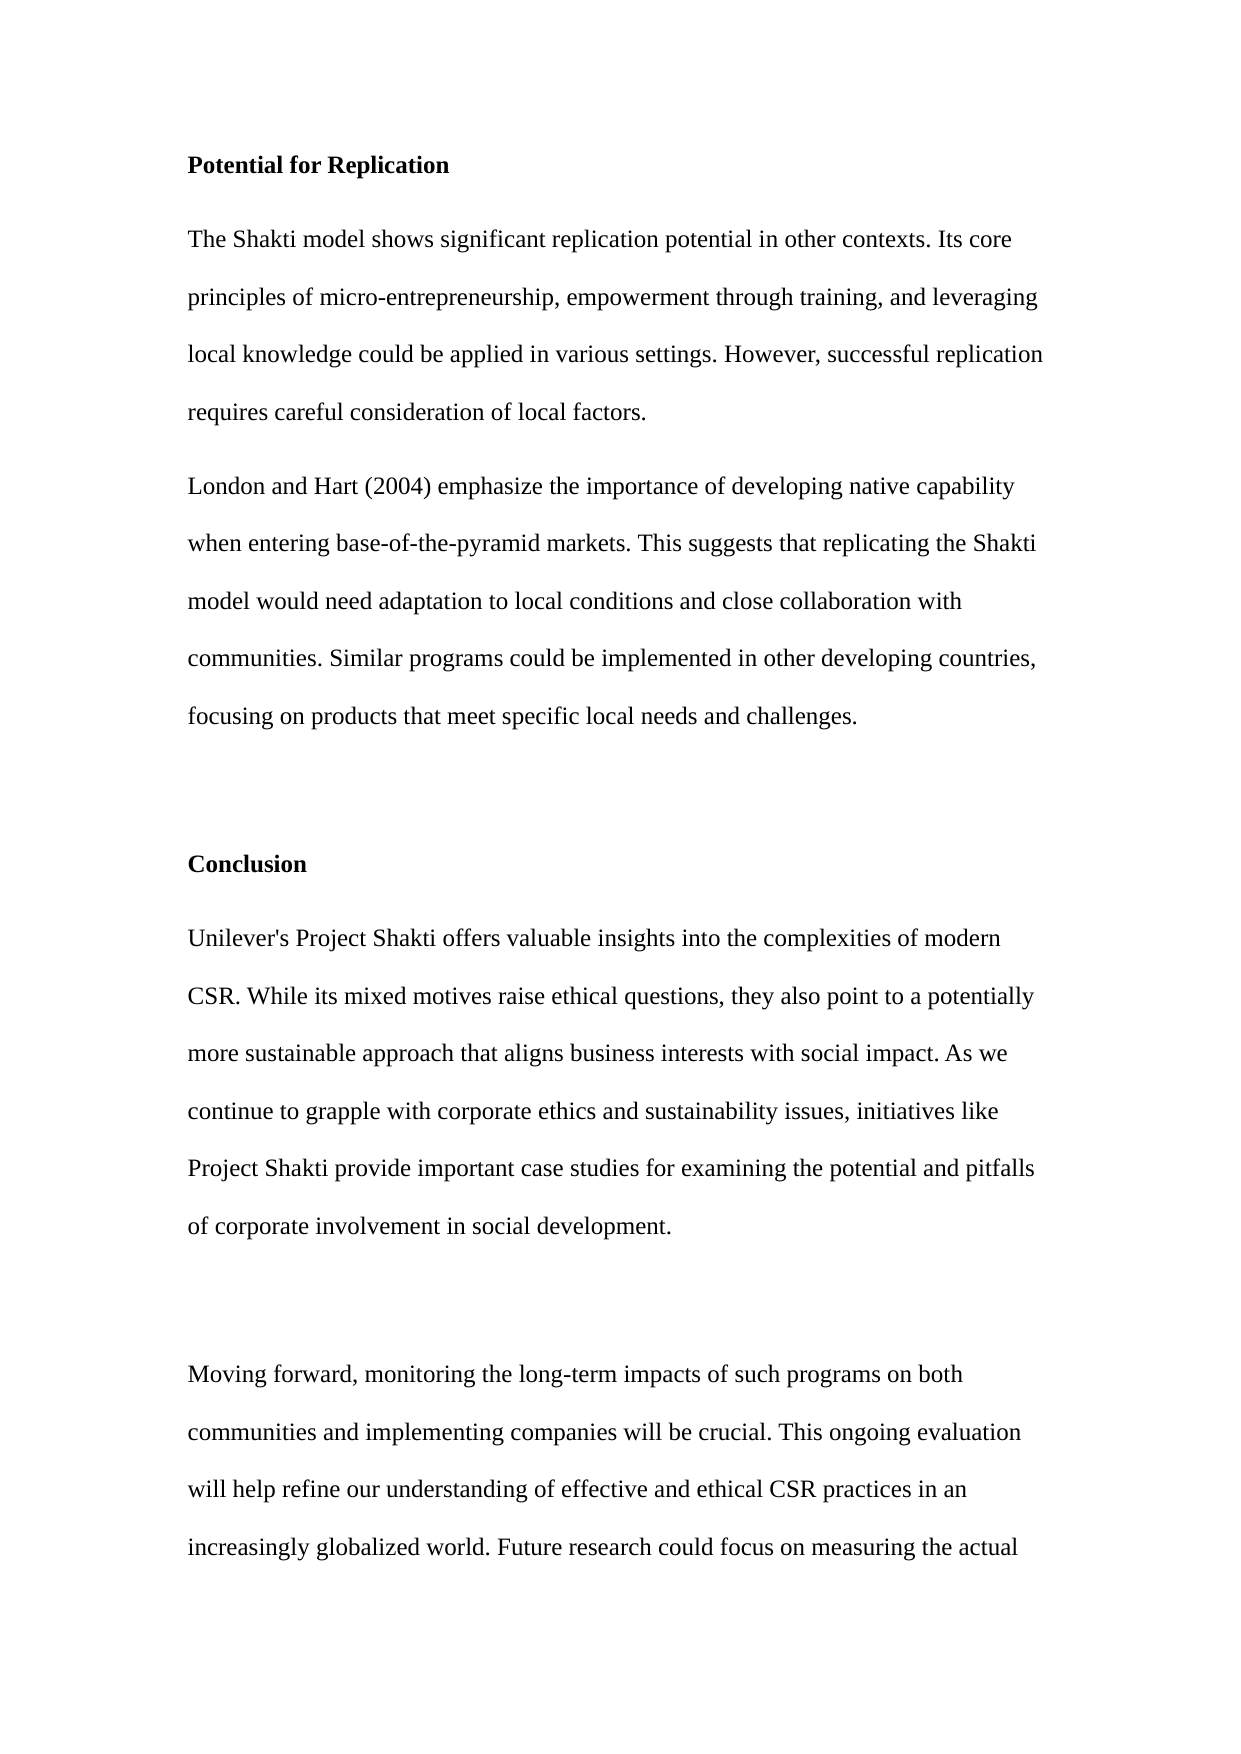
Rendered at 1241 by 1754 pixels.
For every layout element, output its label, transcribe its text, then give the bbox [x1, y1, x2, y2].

text Conclusion [187, 849, 1053, 878]
text London and Hart (2004) emphasize the importance of developing native capability when entering base-of-the-pyramid markets. This suggests that replicating the Shakti model would need adaptation to local conditions and close collaboration with communities. Similar programs could be implemented in other developing countries, focusing on products that meet specific local needs and challenges. [187, 471, 1053, 729]
text Potential for Replication [187, 150, 1053, 179]
text Unilever's Project Shakti offers valuable insights into the complexities of modern CSR. While its mixed motives raise ethical questions, they also point to a potentially more sustainable approach that aligns business interests with social impact. As we continue to grapple with corporate ethics and sustainability issues, initiatives like Project Shakti provide important case studies for examining the potential and pitfalls of corporate involvement in social development. [187, 923, 1053, 1239]
text The Shakti model shows significant replication potential in other contexts. Its core principles of micro-entrepreneurship, empowerment through training, and leveraging local knowledge could be applied in various settings. However, successful replication requires careful consideration of local factors. [187, 224, 1053, 425]
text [187, 1359, 1053, 1560]
